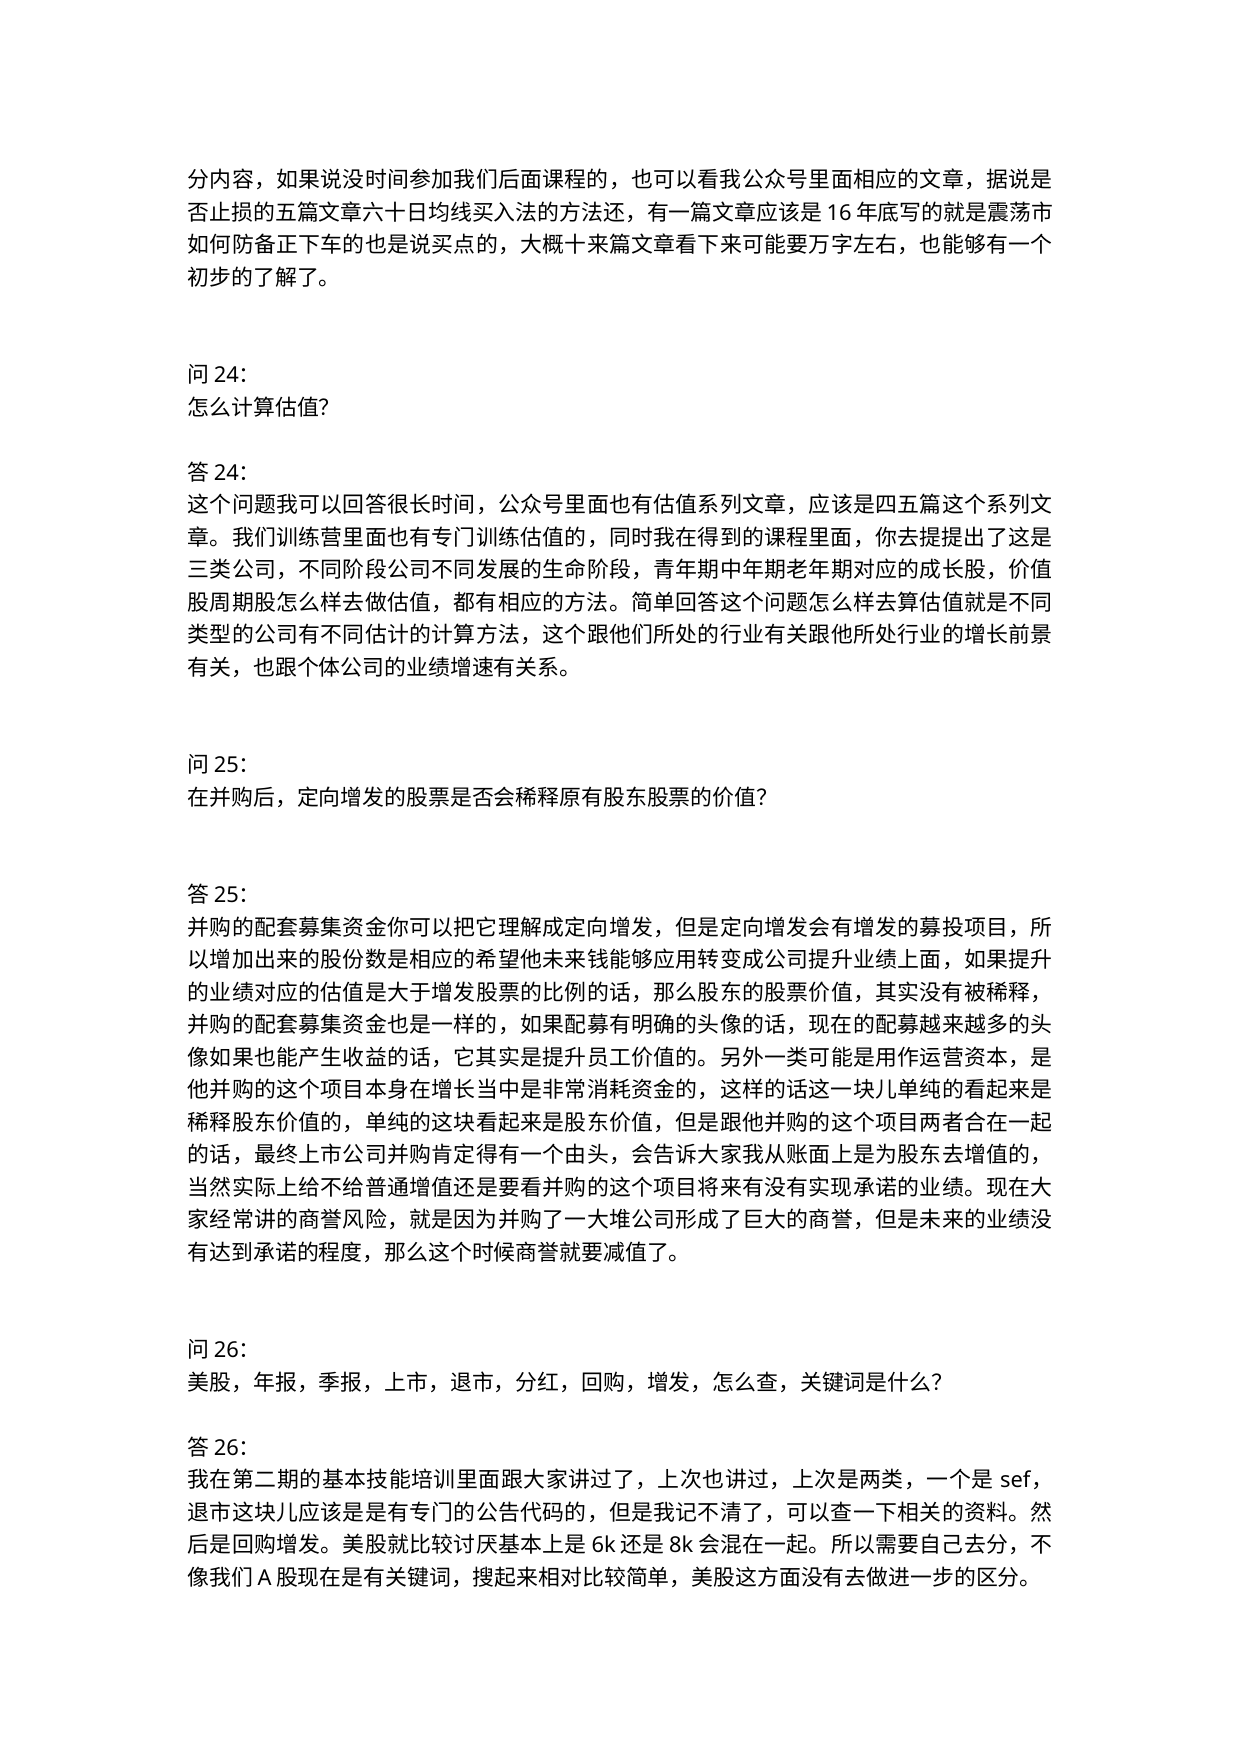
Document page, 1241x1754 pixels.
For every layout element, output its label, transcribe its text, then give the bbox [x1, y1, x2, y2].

text 并购的配套募集资金你可以把它理解成定向增发，但是定向增发会有增发的募投项目，所以增加出来的股份数是相应的希望他未来钱能够应用转变成公司提升业绩上面，如果提升的业绩对应的估值是大于增发股票的比例的话，那么股东的股票价值，其实没有被稀释，并购的配套募集资金也是一样的，如果配募有明确的头像的话，现在的配募越来越多的头像如果也能产生收益的话，它其实是提升员工价值的。另外一类可能是用作运营资本，是他并购的这个项目本身在增长当中是非常消耗资金的，这样的话这一块儿单纯的看起来是稀释股东价值的，单纯的这块看起来是股东价值，但是跟他并购的这个项目两者合在一起的话，最终上市公司并购肯定得有一个由头，会告诉大家我从账面上是为股东去增值的，当然实际上给不给普通增值还是要看并购的这个项目将来有没有实现承诺的业绩。现在大家经常讲的商誉风险，就是因为并购了一大堆公司形成了巨大的商誉，但是未来的业绩没有达到承诺的程度，那么这个时候商誉就要减值了。 [187, 909, 1053, 1267]
text 这个问题我可以回答很长时间，公众号里面也有估值系列文章，应该是四五篇这个系列文章。我们训练营里面也有专门训练估值的，同时我在得到的课程里面，你去提提出了这是三类公司，不同阶段公司不同发展的生命阶段，青年期中年期老年期对应的成长股，价值股周期股怎么样去做估值，都有相应的方法。简单回答这个问题怎么样去算估值就是不同类型的公司有不同估计的计算方法，这个跟他们所处的行业有关跟他所处行业的增长前景有关，也跟个体公司的业绩增速有关系。 [187, 487, 1053, 682]
text 答24： [187, 454, 1053, 487]
text 问26： [187, 1332, 1053, 1364]
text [187, 162, 1053, 292]
text 在并购后，定向增发的股票是否会稀释原有股东股票的价值？ [187, 779, 1053, 812]
text 怎么计算估值？ [187, 389, 1053, 422]
text 问25： [187, 747, 1053, 779]
text 答25： [187, 877, 1053, 909]
text 问24： [187, 357, 1053, 389]
text 美股，年报，季报，上市，退市，分红，回购，增发，怎么查，关键词是什么？ [187, 1364, 1053, 1397]
text 答26： [187, 1429, 1053, 1462]
text 我在第二期的基本技能培训里面跟大家讲过了，上次也讲过，上次是两类，一个是sef，退市这块儿应该是是有专门的公告代码的，但是我记不清了，可以查一下相关的资料。然后是回购增发。美股就比较讨厌基本上是6k还是8k会混在一起。所以需要自己去分，不像我们A股现在是有关键词，搜起来相对比较简单，美股这方面没有去做进一步的区分。 [187, 1462, 1053, 1592]
